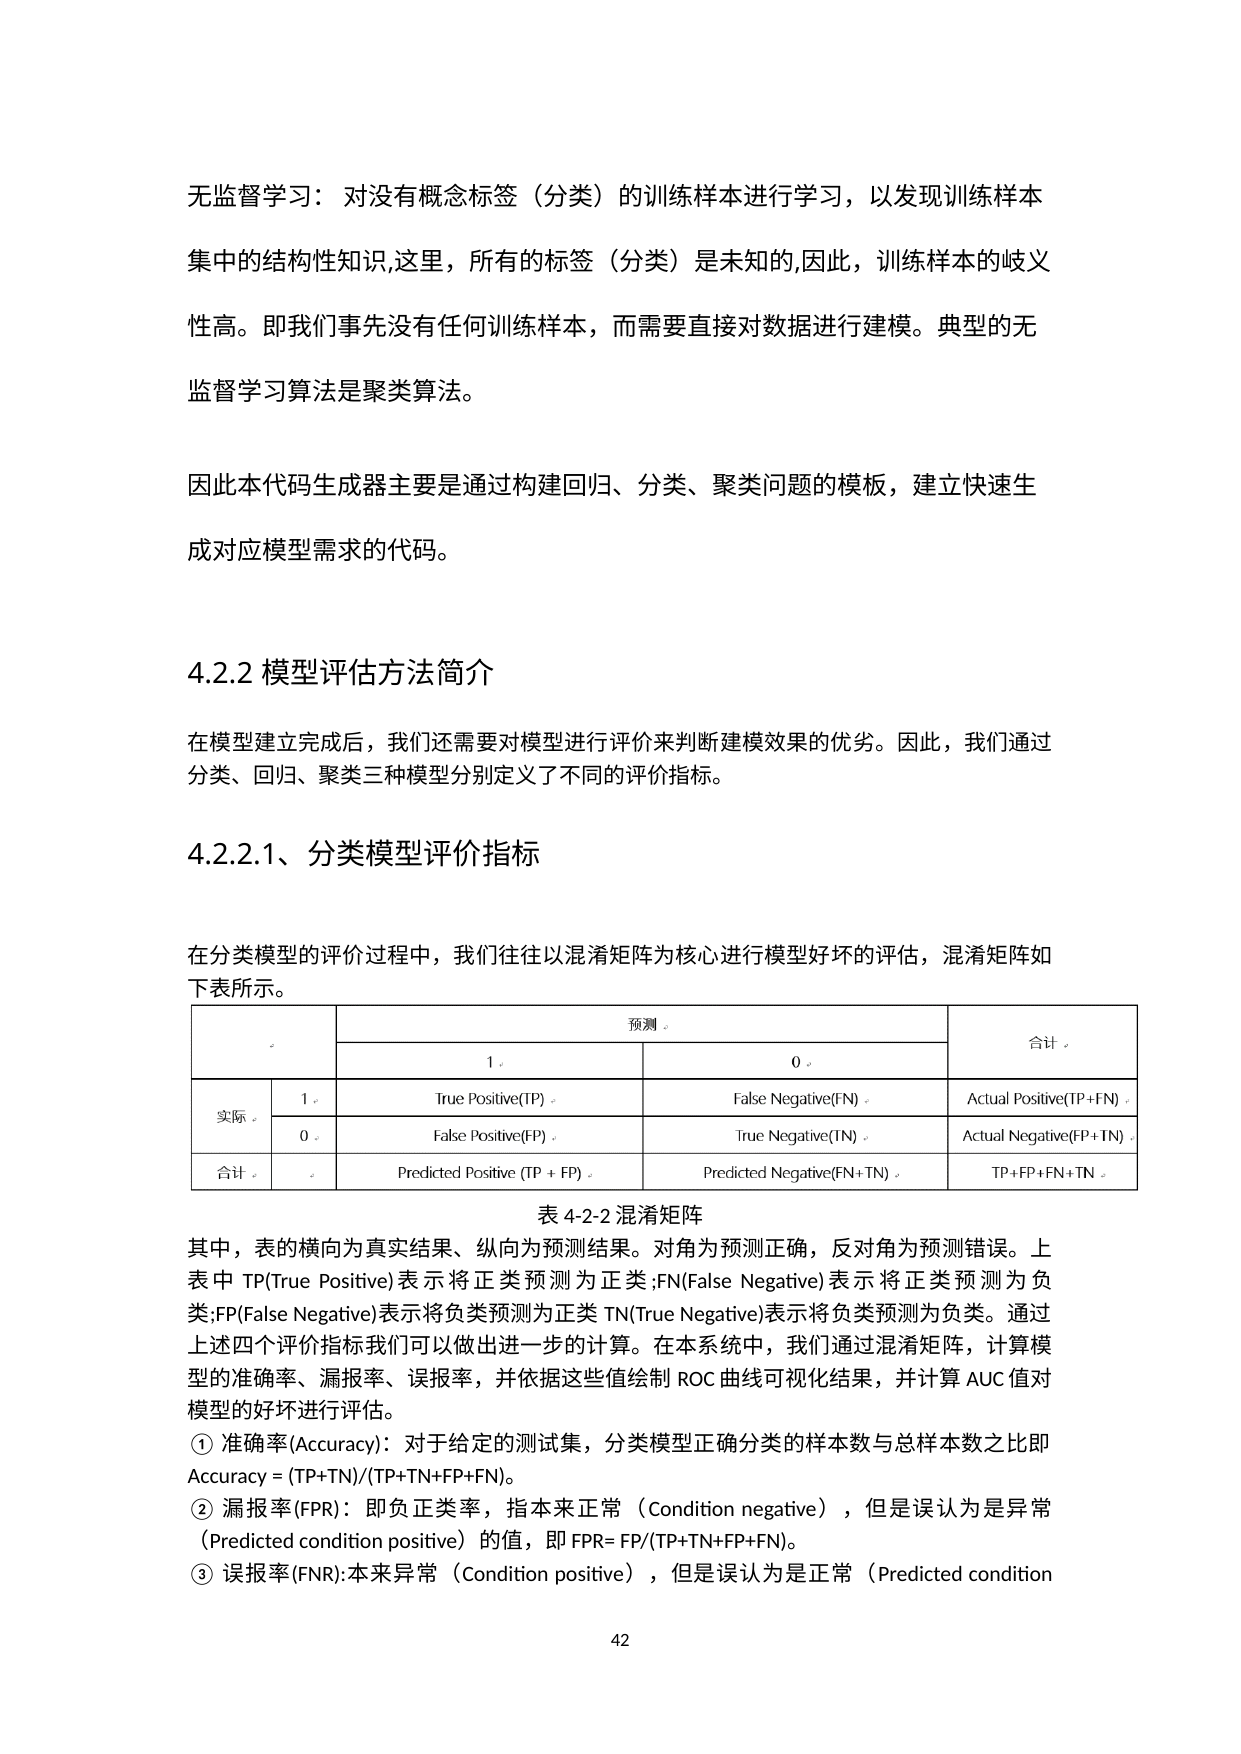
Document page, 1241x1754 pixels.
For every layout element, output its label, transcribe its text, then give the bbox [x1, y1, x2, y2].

text 因此本代码生成器主要是通过构建回归、分类、聚类问题的模板，建立快速生成对应模型需求的代码。 [187, 451, 1053, 581]
subtitle 4.2.2.1、分类模型评价指标 [187, 819, 1053, 884]
subtitle 4.2.2 模型评估方法简介 [187, 639, 1053, 704]
text 无监督学习： 对没有概念标签（分类）的训练样本进行学习，以发现训练样本集中的结构性知识,这里，所有的标签（分类）是未知的,因此，训练样本的岐义性高。即我们事先没有任何训练样本，而需要直接对数据进行建模。典型的无监督学习算法是聚类算法。 [187, 162, 1053, 422]
text ②漏报率(FPR)：即负正类率，指本来正常（Condition negative），但是误认为是异常（Predicted condition positive）的值，即FPR= FP/(TP+TN+FP+FN)。 [187, 1490, 1053, 1555]
text 在分类模型的评价过程中，我们往往以混淆矩阵为核心进行模型好坏的评估，混淆矩阵如下表所示。 [187, 938, 1053, 1002]
text 在模型建立完成后，我们还需要对模型进行评价来判断建模效果的优劣。因此，我们通过分类、回归、聚类三种模型分别定义了不同的评价指标。 [187, 725, 1053, 790]
text 表4-2-2 混淆矩阵 [187, 1198, 1053, 1230]
text ①准确率(Accuracy)：对于给定的测试集，分类模型正确分类的样本数与总样本数之比即Accuracy = (TP+TN)/(TP+TN+FP+FN)。 [187, 1425, 1053, 1490]
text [187, 1555, 1053, 1588]
picture [187, 1002, 1141, 1193]
text 其中，表的横向为真实结果、纵向为预测结果。对角为预测正确，反对角为预测错误。上表中TP(True Positive)表示将正类预测为正类;FN(False Negative)表示将正类预测为负类;FP(False Negative)表示将负类预测为正类TN(True Negative)表示将负类预测为负类。通过上述四个评价指标我们可以做出进一步的计算。在本系统中，我们通过混淆矩阵，计算模型的准确率、漏报率、误报率，并依据这些值绘制ROC曲线可视化结果，并计算AUC值对模型的好坏进行评估。 [187, 1230, 1053, 1425]
